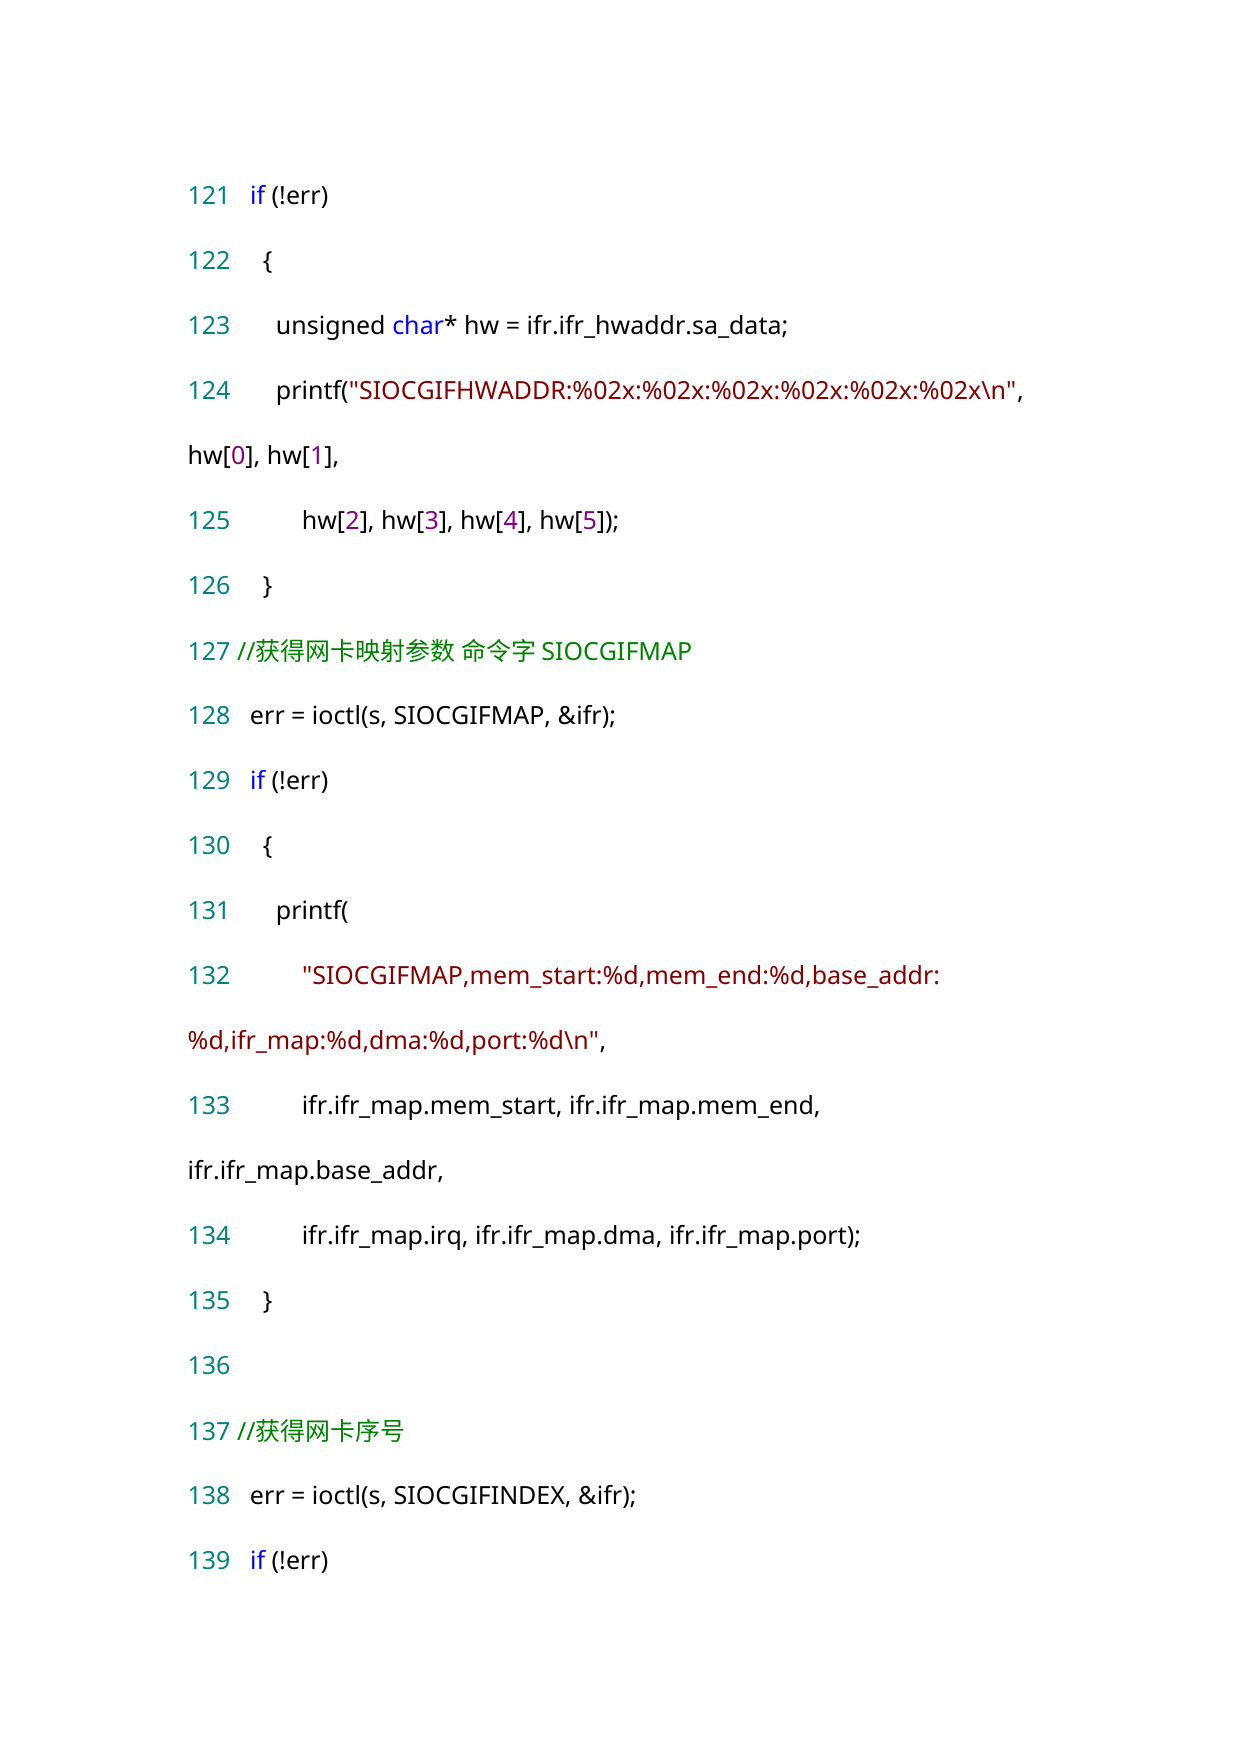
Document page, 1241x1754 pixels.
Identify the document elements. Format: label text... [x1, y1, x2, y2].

text 136 [187, 1332, 1053, 1397]
text 131 printf( [187, 877, 1053, 942]
text 128 err = ioctl(s, SIOCGIFMAP, &ifr); [187, 682, 1053, 747]
text 121 if (!err) [187, 162, 1053, 227]
text 132 "SIOCGIFMAP,mem_start:%d,mem_end:%d,base_addr:%d,ifr_map:%d,dma:%d,port:%d\n", [187, 942, 1053, 1072]
text 124 printf("SIOCGIFHWADDR:%02x:%02x:%02x:%02x:%02x:%02x\n", hw[0], hw[1], [187, 357, 1053, 487]
text 123 unsigned char* hw = ifr.ifr_hwaddr.sa_data; [187, 292, 1053, 357]
text 125 hw[2], hw[3], hw[4], hw[5]); [187, 487, 1053, 552]
text 134 ifr.ifr_map.irq, ifr.ifr_map.dma, ifr.ifr_map.port); [187, 1202, 1053, 1267]
text 133 ifr.ifr_map.mem_start, ifr.ifr_map.mem_end, ifr.ifr_map.base_addr, [187, 1072, 1053, 1202]
text 139 if (!err) [187, 1527, 1053, 1592]
text 126 } [187, 552, 1053, 617]
text 129 if (!err) [187, 747, 1053, 812]
text 138 err = ioctl(s, SIOCGIFINDEX, &ifr); [187, 1462, 1053, 1527]
text 122 { [187, 227, 1053, 292]
text 137 //获得网卡序号 [187, 1397, 1053, 1462]
text 127 //获得网卡映射参数 命令字SIOCGIFMAP [187, 617, 1053, 682]
text 130 { [187, 812, 1053, 877]
text 135 } [187, 1267, 1053, 1332]
